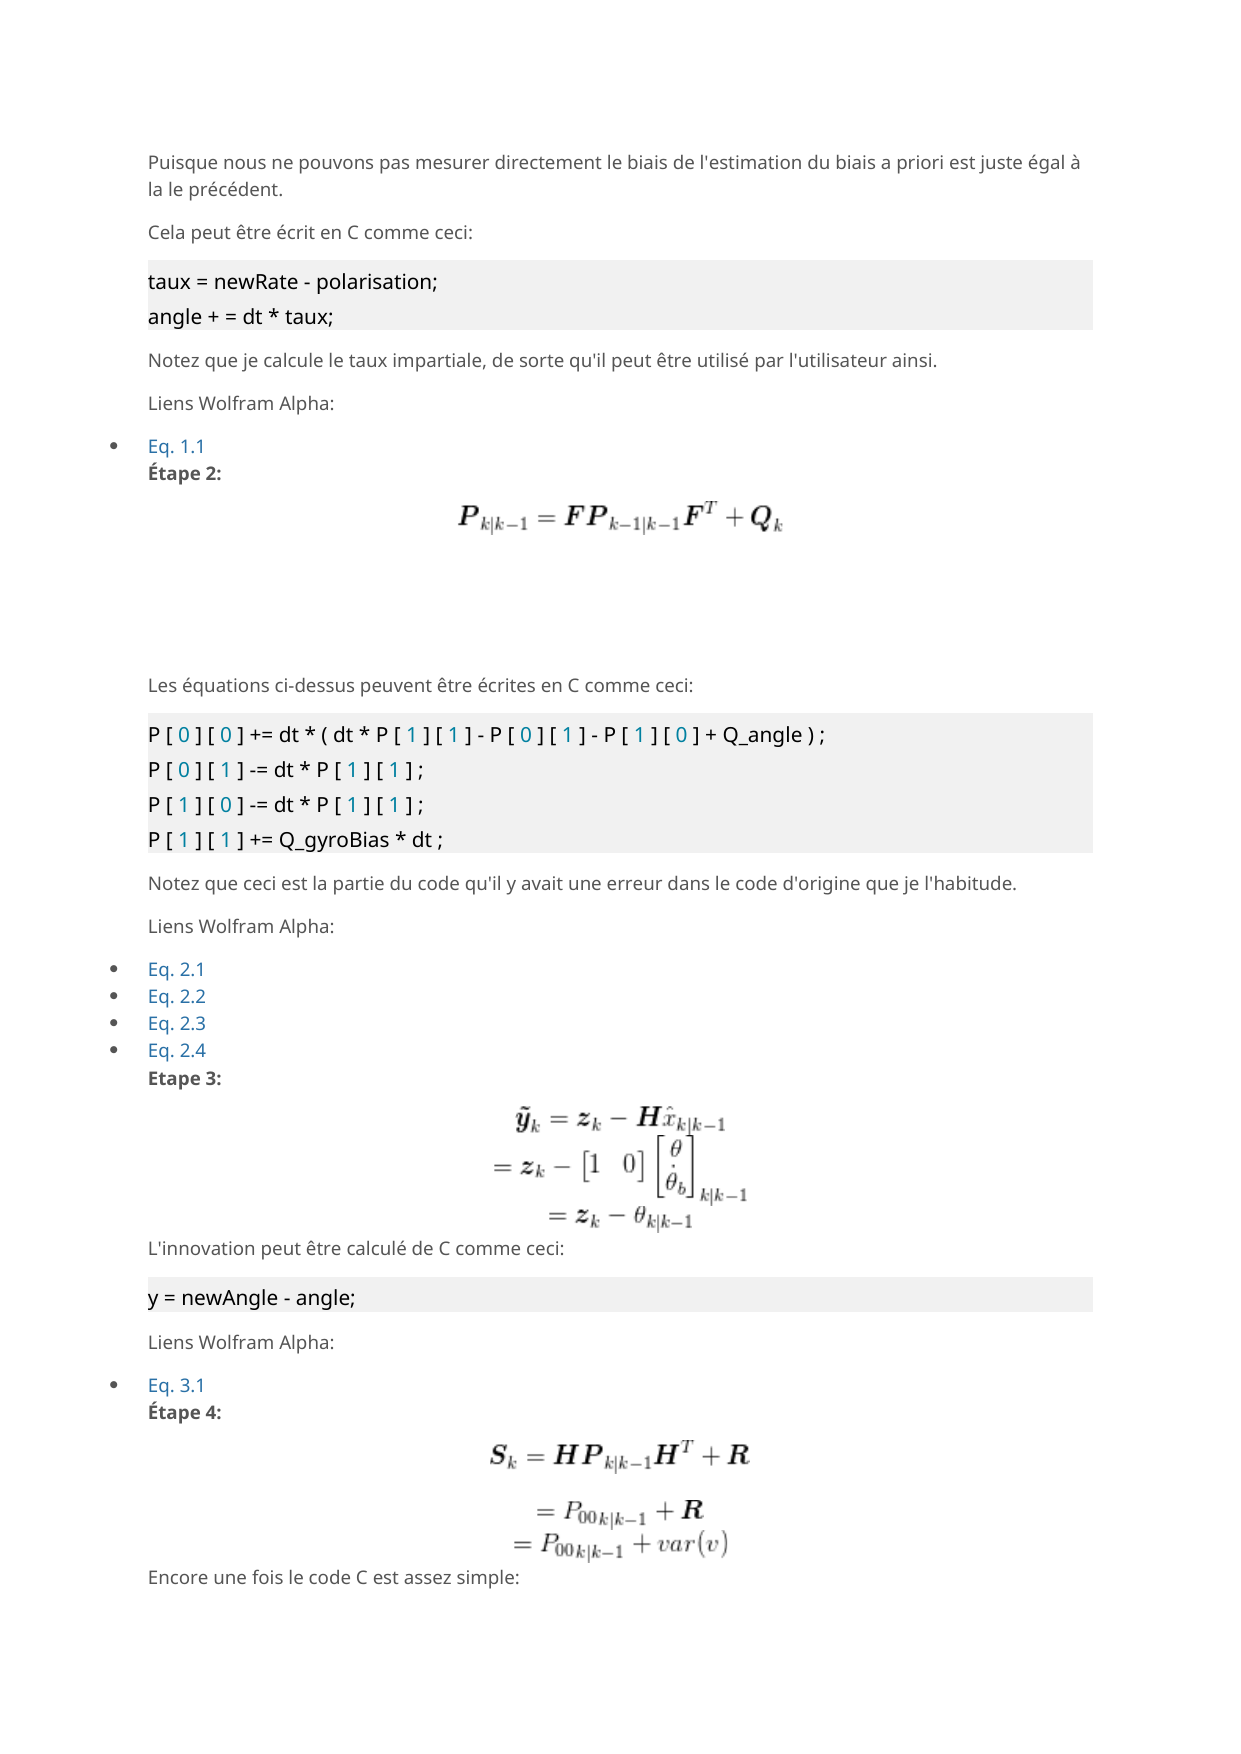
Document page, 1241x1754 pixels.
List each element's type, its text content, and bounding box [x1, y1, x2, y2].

picture [493, 1106, 747, 1233]
text Étape 4: [148, 1397, 1093, 1425]
list Eq. 3.1 [110, 1370, 1093, 1397]
text Etape 3: [148, 1063, 1093, 1090]
list Eq. 2.4 [110, 1036, 1093, 1063]
text Liens Wolfram Alpha: [148, 1327, 1093, 1355]
text P [ 0 ] [ 0 ] += dt * ( dt * P [ 1 ] [ 1 ] - P [ 0 ] [ 1 ] - P [ 1 ] [ 0 ] + Q_angle ) ; P [ 0 ] [ 1 ] -= dt * P [ 1 ] [ 1 ] ; P [ 1 ] [ 0 ] -= dt * P [ 1 ] [ 1 ] ; P [ 1 ] [ 1 ] += Q_gyroBias * dt ; [148, 713, 1093, 853]
list Eq. 2.3 [110, 1009, 1093, 1036]
text Encore une fois le code C est assez simple: [148, 1563, 1093, 1590]
text Étape 2: [148, 459, 1093, 486]
list Eq. 1.1 [110, 432, 1093, 459]
text taux = newRate - polarisation; angle + = dt * taux; [148, 260, 1093, 330]
picture [490, 1440, 750, 1474]
list Eq. 2.2 [110, 982, 1093, 1009]
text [148, 148, 1093, 202]
text Les équations ci-dessus peuvent être écrites en C comme ceci: [148, 670, 1093, 698]
text Notez que ceci est la partie du code qu'il y avait une erreur dans le code d'origine que je l'habitude. [148, 869, 1093, 896]
text Cela peut être écrit en C comme ceci: [148, 218, 1093, 245]
list Eq. 2.1 [110, 954, 1093, 982]
text L'innovation peut être calculé de C comme ceci: [148, 1234, 1093, 1261]
picture [457, 501, 783, 535]
picture [513, 1500, 728, 1563]
text y = newAngle - angle; [148, 1277, 1093, 1312]
text Liens Wolfram Alpha: [148, 912, 1093, 939]
text Liens Wolfram Alpha: [148, 389, 1093, 416]
text Notez que je calcule le taux impartiale, de sorte qu'il peut être utilisé par l'utilisateur ainsi. [148, 346, 1093, 373]
